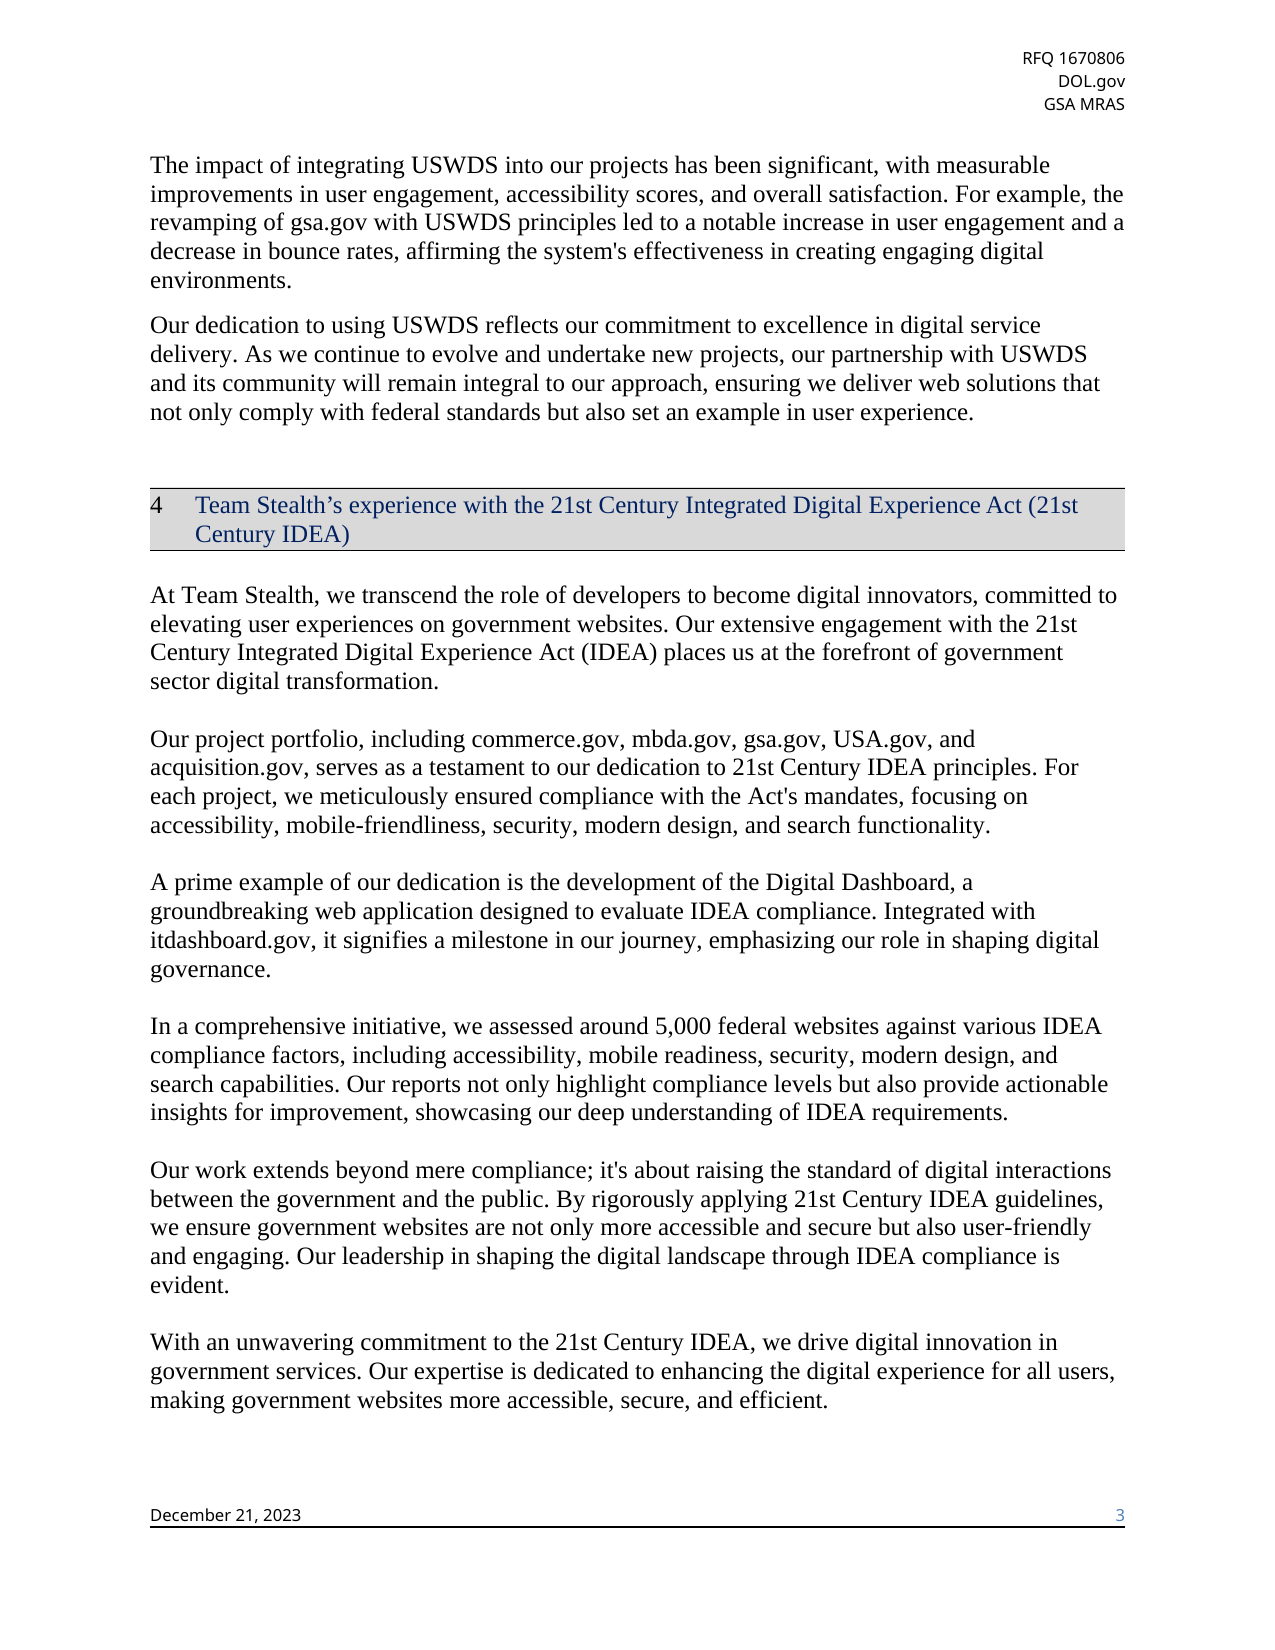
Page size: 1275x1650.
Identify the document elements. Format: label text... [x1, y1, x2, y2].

text A prime example of our dedication is the development of the Digital Dashboard, a groundbreaking web application designed to evaluate IDEA compliance. Integrated with itdashboard.gov, it signifies a milestone in our journey, emphasizing our role in shaping digital governance. [150, 867, 1125, 982]
text At Team Stealth, we transcend the role of developers to become digital innovators, committed to elevating user experiences on government websites. Our extensive engagement with the 21st Century Integrated Digital Experience Act (IDEA) places us at the forefront of government sector digital transformation. [150, 580, 1125, 695]
list Team Stealth’s experience with the 21st Century Integrated Digital Experience Act (21st Century IDEA) [150, 489, 1125, 550]
text The impact of integrating USWDS into our projects has been significant, with measurable improvements in user engagement, accessibility scores, and overall satisfaction. For example, the revamping of gsa.gov with USWDS principles led to a notable increase in user engagement and a decrease in bounce rates, affirming the system's effectiveness in creating engaging digital environments. [150, 150, 1125, 294]
text Our dedication to using USWDS reflects our commitment to excellence in digital service delivery. As we continue to evolve and undertake new projects, our partnership with USWDS and its community will remain integral to our approach, ensuring we deliver web solutions that not only comply with federal standards but also set an example in user experience. [150, 310, 1125, 425]
text In a comprehensive initiative, we assessed around 5,000 federal websites against various IDEA compliance factors, including accessibility, mobile readiness, security, modern design, and search capabilities. Our reports not only highlight compliance levels but also provide actionable insights for improvement, showcasing our deep understanding of IDEA requirements. [150, 1011, 1125, 1126]
text Our project portfolio, including commerce.gov, mbda.gov, gsa.gov, USA.gov, and acquisition.gov, serves as a testament to our dedication to 21st Century IDEA principles. For each project, we meticulously ensured compliance with the Act's mandates, focusing on accessibility, mobile-friendliness, security, modern design, and search functionality. [150, 724, 1125, 839]
text Our work extends beyond mere compliance; it's about raising the standard of digital interactions between the government and the public. By rigorously applying 21st Century IDEA guidelines, we ensure government websites are not only more accessible and secure but also user-friendly and engaging. Our leadership in shaping the digital landscape through IDEA compliance is evident. [150, 1155, 1125, 1299]
text With an unwavering commitment to the 21st Century IDEA, we drive digital innovation in government services. Our expertise is dedicated to enhancing the digital experience for all users, making government websites more accessible, secure, and efficient. [150, 1327, 1125, 1414]
